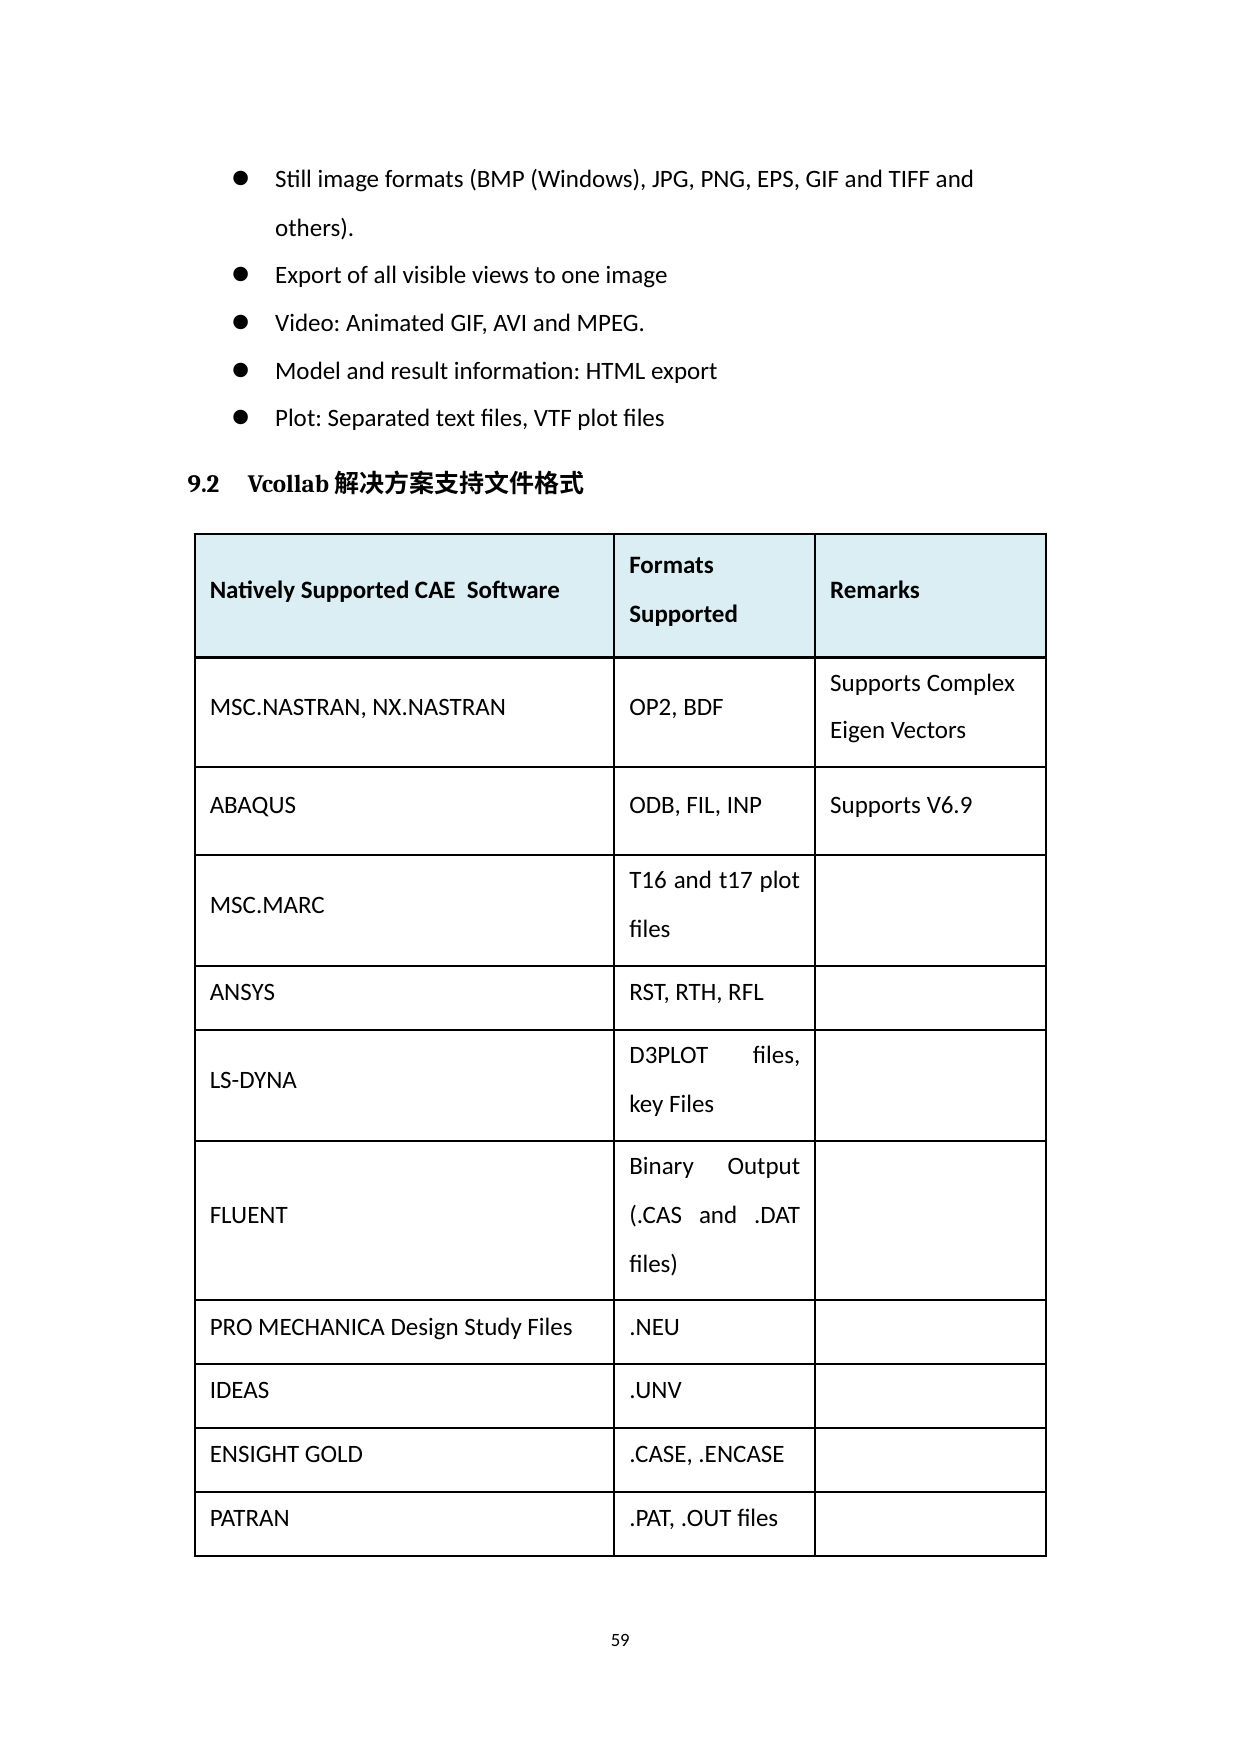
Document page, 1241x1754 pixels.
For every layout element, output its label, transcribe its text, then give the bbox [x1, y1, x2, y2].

table_cell [816, 1031, 1045, 1140]
table_cell Binary Output (.CAS and .DAT files) [615, 1142, 814, 1299]
table_cell FLUENT [196, 1142, 613, 1299]
list Export of all visible views to one image [231, 258, 1053, 291]
list Video: Animated GIF, AVI and MPEG. [231, 306, 1053, 339]
table_cell PATRAN [196, 1493, 613, 1555]
table_cell ODB, FIL, INP [615, 768, 814, 854]
table_cell LS-DYNA [196, 1031, 613, 1140]
table_cell .CASE, .ENCASE [615, 1429, 814, 1491]
table_header Formats Supported [615, 535, 814, 656]
table_cell .PAT, .OUT files [615, 1493, 814, 1555]
table_cell PRO MECHANICA Design Study Files [196, 1301, 613, 1363]
table_cell D3PLOT files, key Files [615, 1031, 814, 1140]
table_cell OP2, BDF [615, 659, 814, 766]
list Still image formats (BMP (Windows), JPG, PNG, EPS, GIF and TIFF and others). [231, 162, 1053, 243]
list Plot: Separated text files, VTF plot files [231, 402, 1053, 434]
table_cell ANSYS [196, 967, 613, 1029]
table_cell [816, 1429, 1045, 1491]
list Model and result information: HTML export [231, 354, 1053, 386]
table_cell [816, 856, 1045, 965]
table_cell [816, 1301, 1045, 1363]
table_cell .NEU [615, 1301, 814, 1363]
table_cell .UNV [615, 1365, 814, 1427]
table_cell MSC.MARC [196, 856, 613, 965]
table_cell [816, 1142, 1045, 1299]
table_cell [816, 1365, 1045, 1427]
table_cell Supports V6.9 [816, 768, 1045, 854]
table_cell Supports Complex Eigen Vectors [816, 659, 1045, 766]
table_header Remarks [816, 535, 1045, 656]
subtitle Vcollab解决方案支持文件格式 [187, 449, 1053, 514]
table_cell IDEAS [196, 1365, 613, 1427]
table_cell ABAQUS [196, 768, 613, 854]
table_cell T16 and t17 plot files [615, 856, 814, 965]
table_cell [816, 967, 1045, 1029]
table_cell [816, 1493, 1045, 1555]
table_cell RST, RTH, RFL [615, 967, 814, 1029]
table_cell MSC.NASTRAN, NX.NASTRAN [196, 659, 613, 766]
table_header Natively Supported CAE Software [196, 535, 613, 656]
table_cell ENSIGHT GOLD [196, 1429, 613, 1491]
